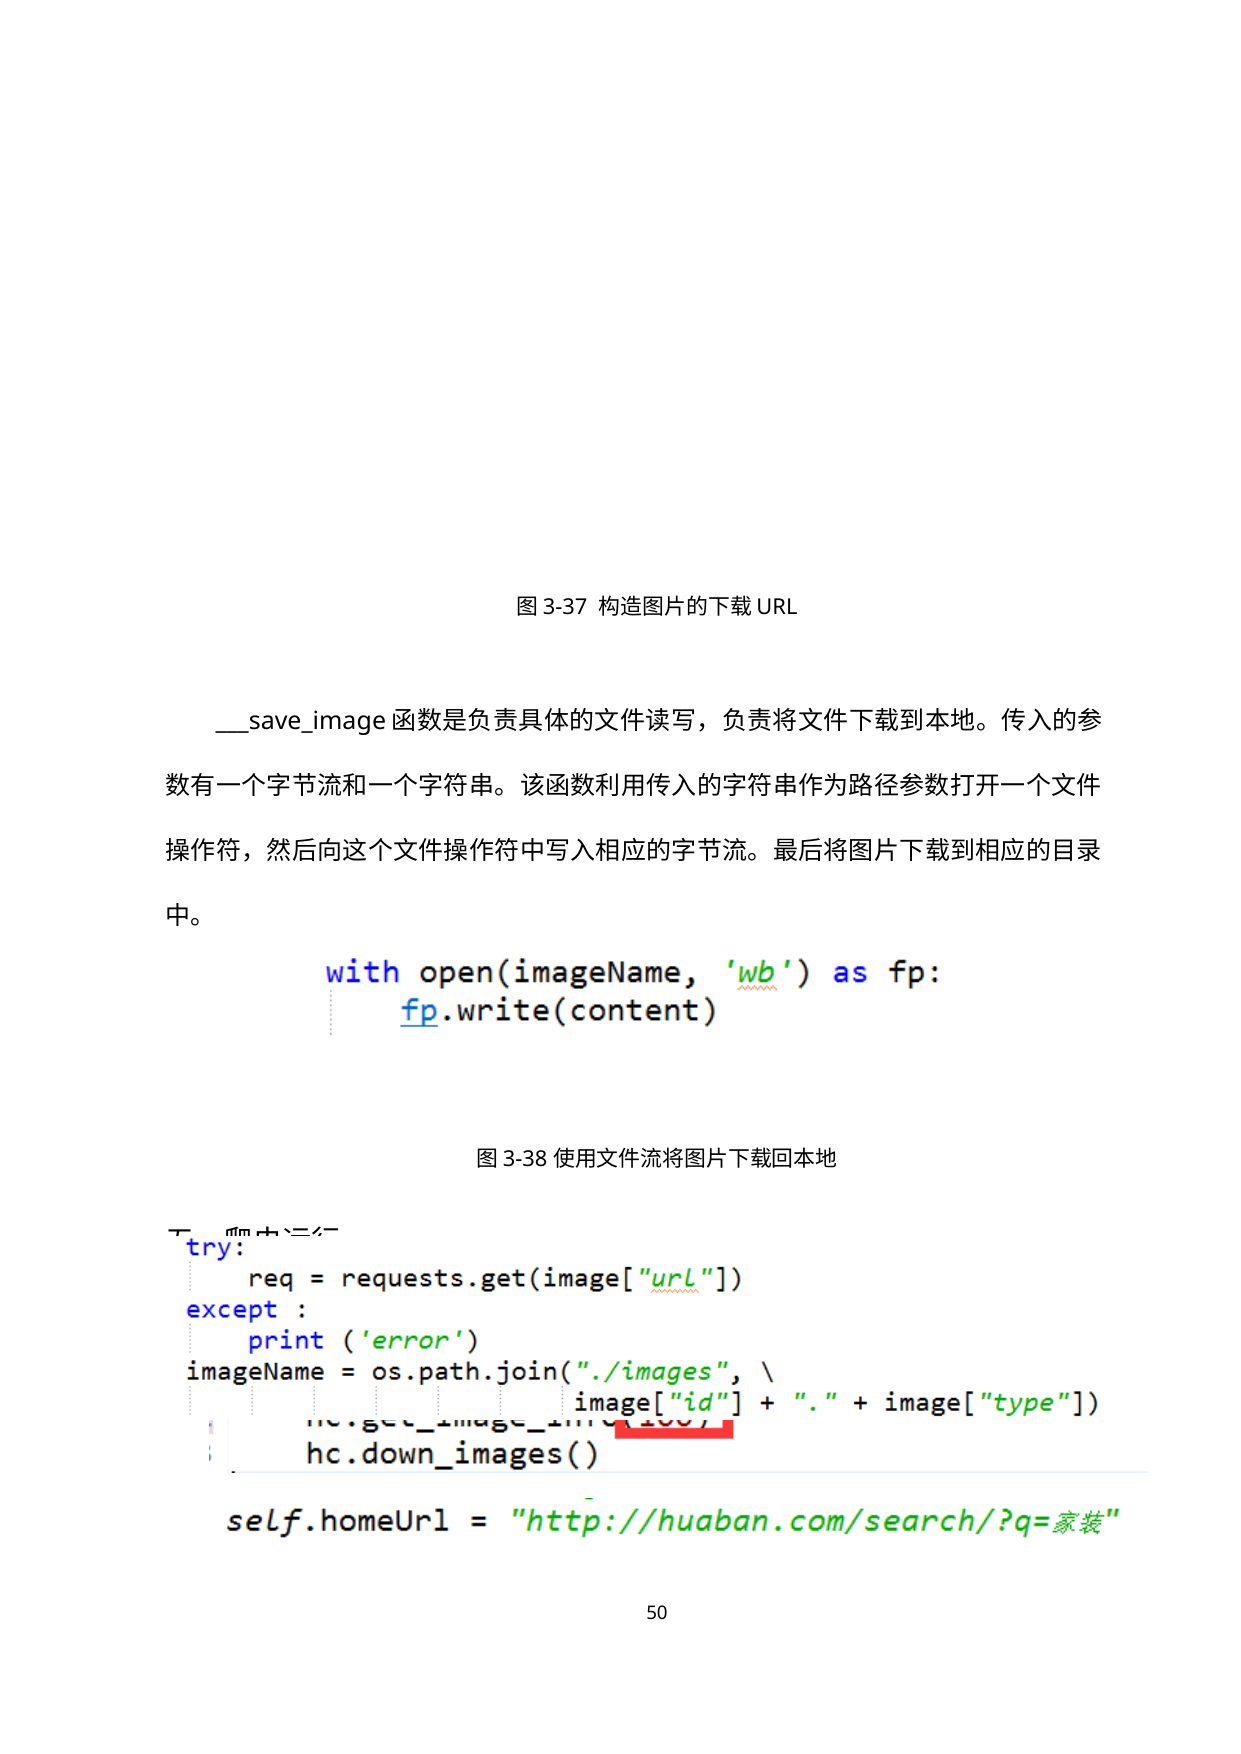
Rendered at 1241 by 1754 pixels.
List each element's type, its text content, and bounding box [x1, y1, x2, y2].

text ___save_image函数是负责具体的文件读写，负责将文件下载到本地。传入的参数有一个字节流和一个字符串。该函数利用传入的字符串作为路径参数打开一个文件操作符，然后向这个文件操作符中写入相应的字节流。最后将图片下载到相应的目录中。 [165, 686, 1104, 946]
picture [165, 1236, 1149, 1473]
subtitle 图3-38 使用文件流将图片下载回本地 [165, 1141, 1104, 1173]
subtitle 五、爬虫运行 [165, 1206, 1104, 1236]
picture [296, 957, 982, 1035]
subtitle 图3-37 构造图片的下载URL [165, 588, 1104, 621]
picture [209, 1498, 1139, 1539]
